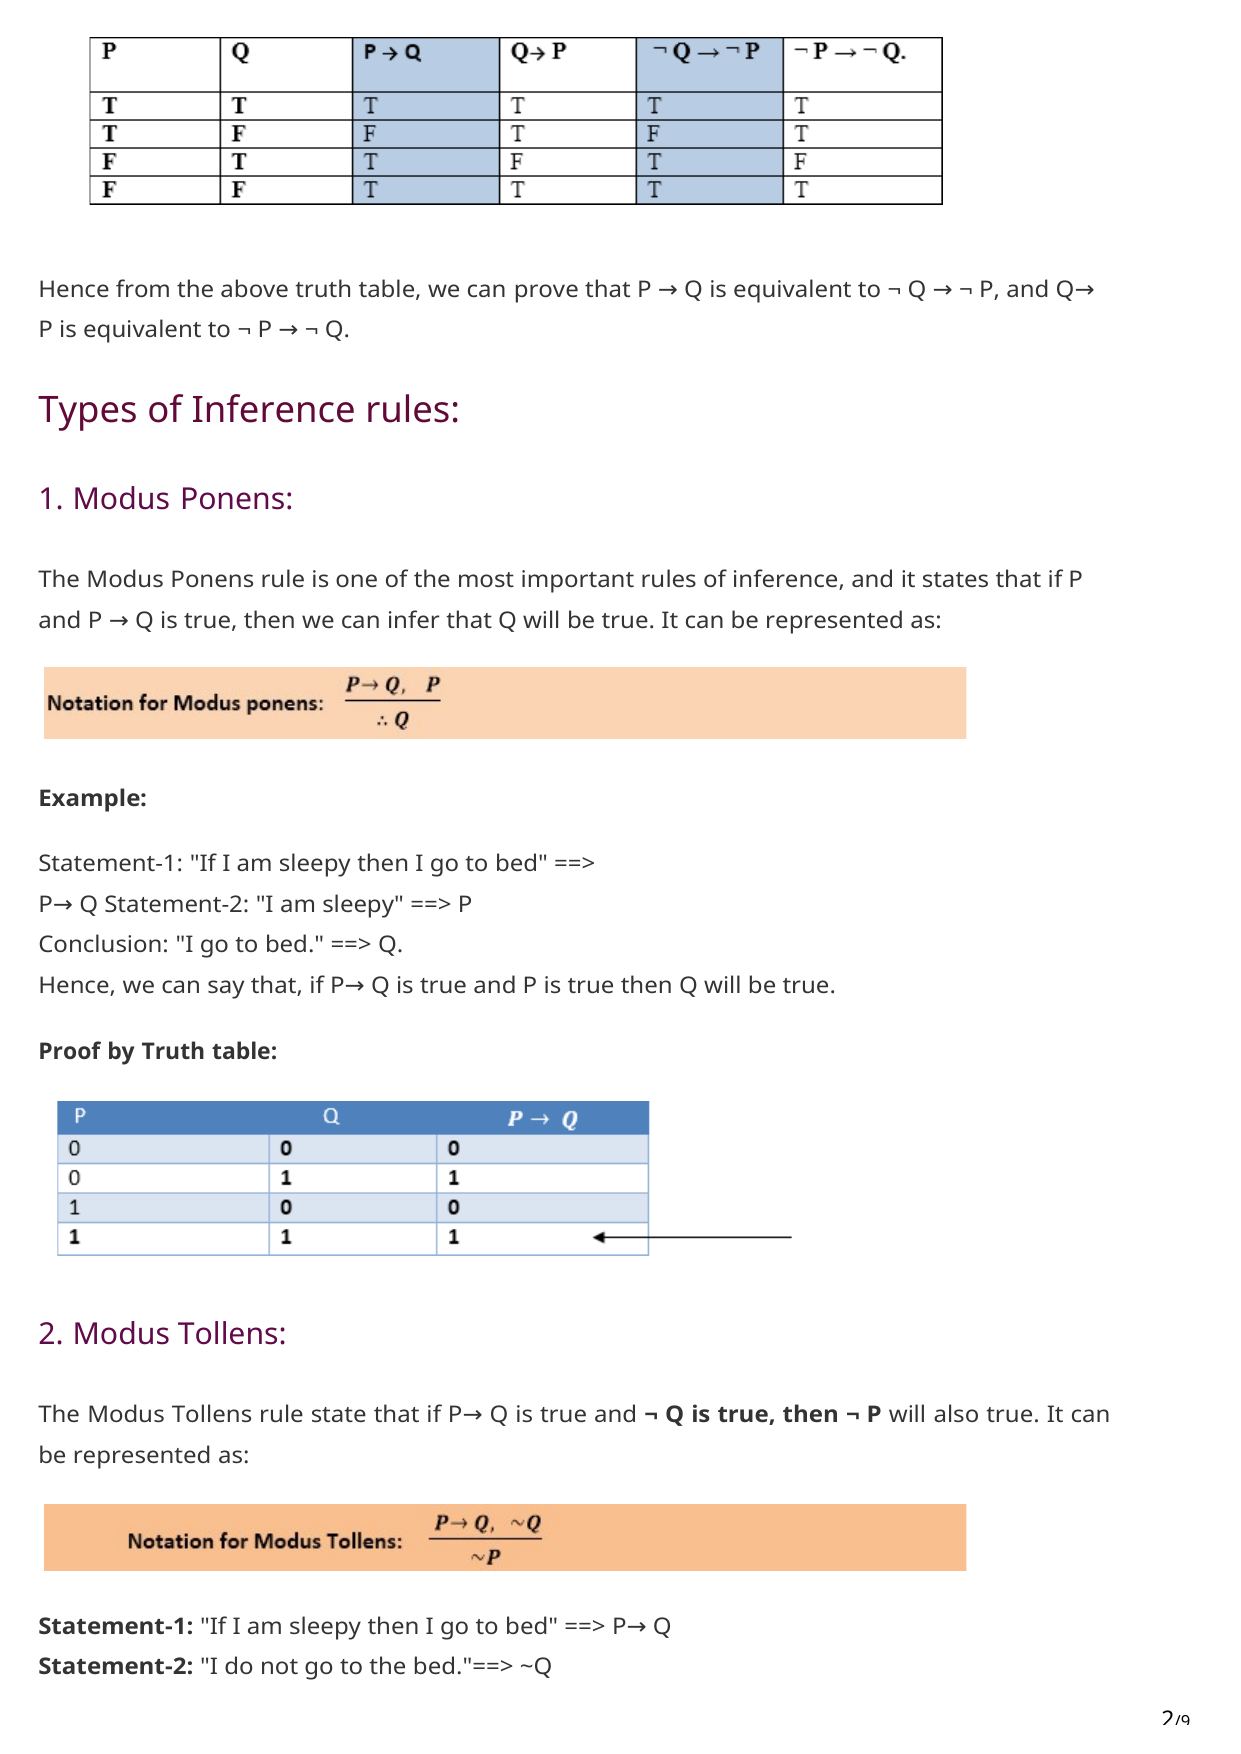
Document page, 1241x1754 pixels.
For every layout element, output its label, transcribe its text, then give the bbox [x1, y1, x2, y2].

subtitle Modus Ponens: [38, 477, 1119, 518]
text Example: [38, 782, 1119, 813]
text The Modus Ponens rule is one of the most important rules of inference, and it states that if P and P → Q is true, then we can infer that Q will be true. It can be represented as: [38, 563, 1096, 635]
picture [89, 37, 943, 205]
text Statement-1: "If I am sleepy then I go to bed" ==> P→ Q Statement-2: "I am sleepy" ==> P [38, 847, 627, 919]
text Hence from the above truth table, we can prove that P → Q is equivalent to ¬ Q → ¬ P, and Q→ P is equivalent to ¬ P → ¬ Q. [38, 273, 1096, 344]
picture [44, 1504, 967, 1571]
subtitle Types of Inference rules: [38, 383, 1119, 433]
text The Modus Tollens rule state that if P→ Q is true and ¬ Q is true, then ¬ P will also true. It can be represented as: [38, 1398, 1119, 1470]
subtitle Modus Tollens: [38, 1312, 1119, 1353]
picture [44, 667, 967, 739]
text Proof by Truth table: [38, 1035, 1119, 1066]
text Statement-1: "If I am sleepy then I go to bed" ==> P→ Q [38, 1610, 1119, 1641]
picture [57, 1101, 792, 1256]
text Conclusion: "I go to bed." ==> Q. [38, 928, 1119, 959]
text Statement-2: "I do not go to the bed."==> ~Q [38, 1650, 1119, 1681]
text Hence, we can say that, if P→ Q is true and P is true then Q will be true. [38, 969, 1119, 1000]
